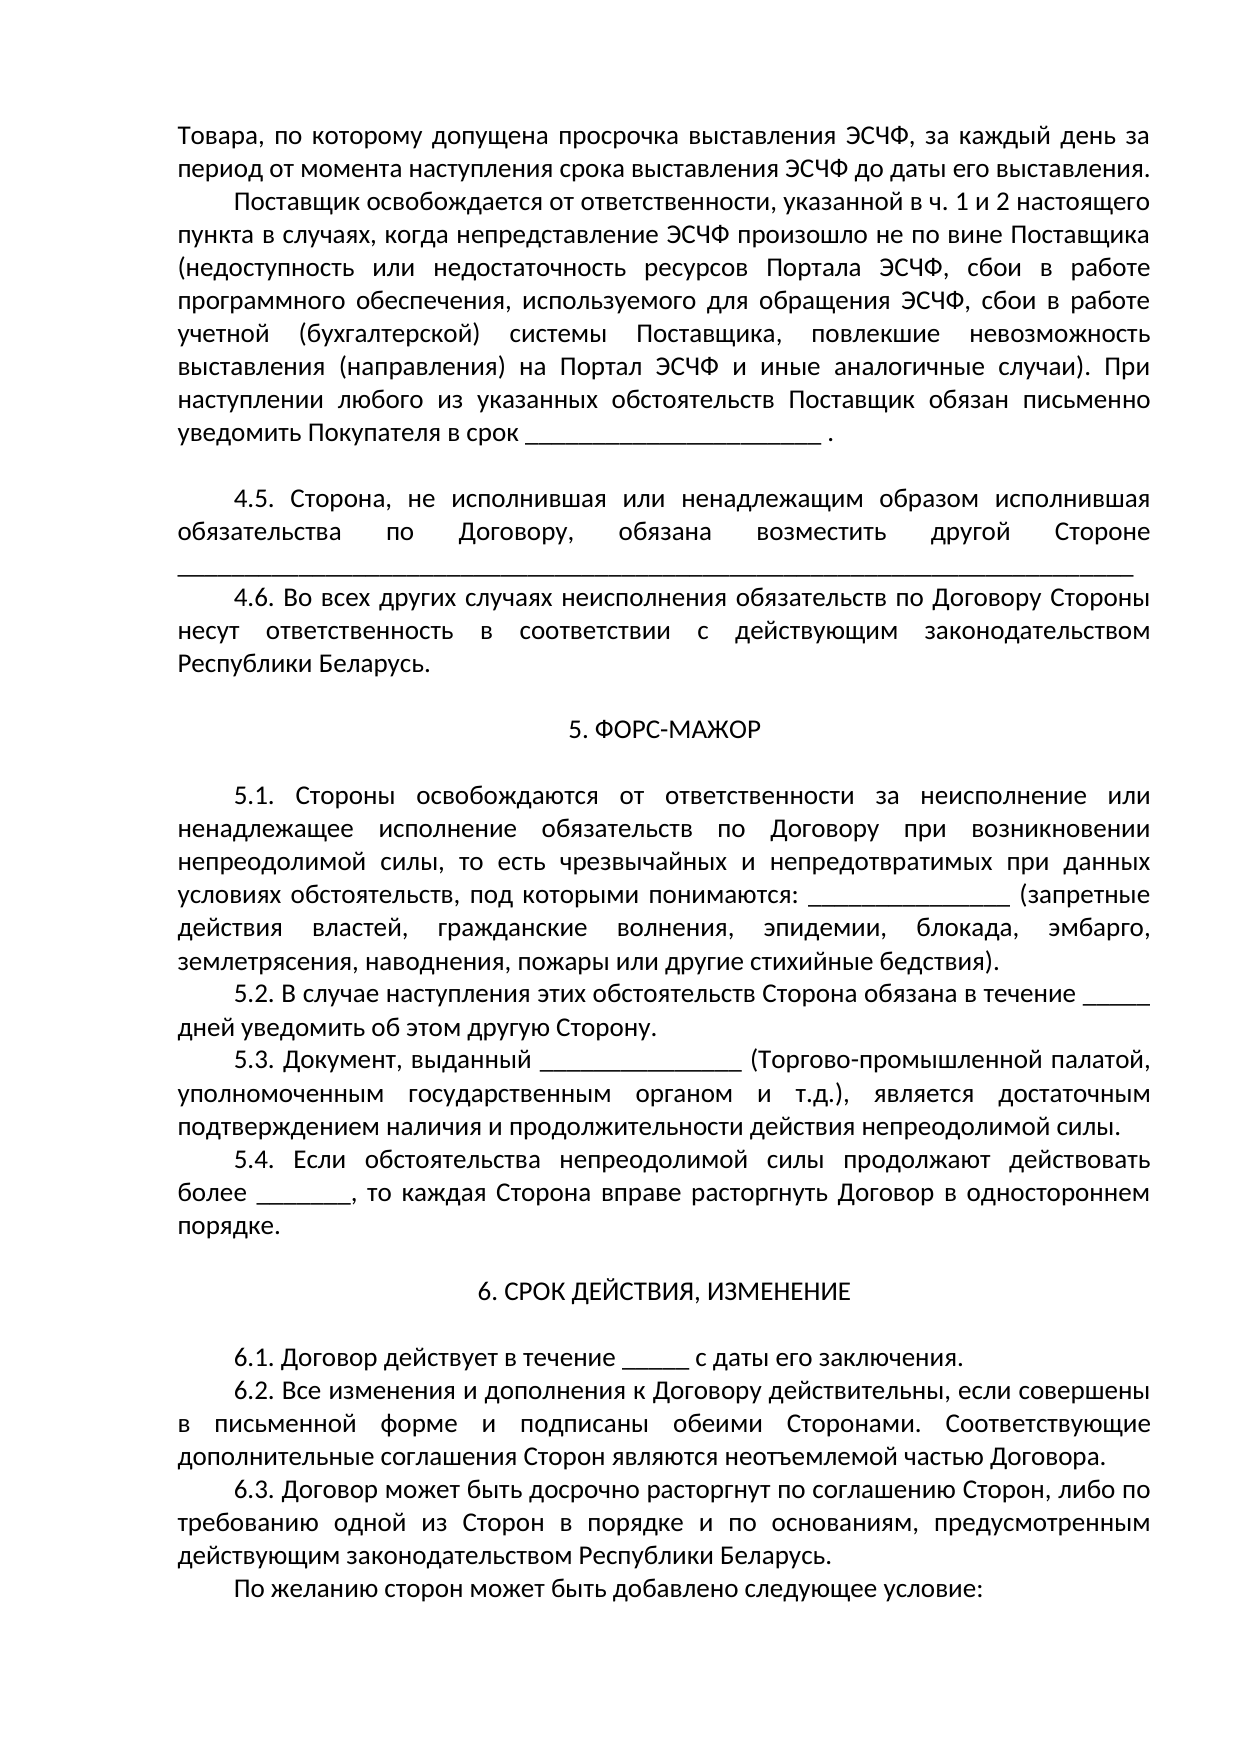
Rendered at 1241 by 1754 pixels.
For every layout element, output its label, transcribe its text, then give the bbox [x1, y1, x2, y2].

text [177, 118, 1152, 184]
text По желанию сторон может быть добавлено следующее условие: [177, 1571, 1152, 1604]
text 6. СРОК ДЕЙСТВИЯ, ИЗМЕНЕНИЕ [177, 1274, 1152, 1307]
text 6.3. Договор может быть досрочно расторгнут по соглашению Сторон, либо по требованию одной из Сторон в порядке и по основаниям, предусмотренным действующим законодательством Республики Беларусь. [177, 1472, 1152, 1571]
text 5.3. Документ, выданный _______________ (Торгово-промышленной палатой, уполномоченным государственным органом и т.д.), является достаточным подтверждением наличия и продолжительности действия непреодолимой силы. [177, 1043, 1152, 1142]
text 6.2. Все изменения и дополнения к Договору действительны, если совершены в письменной форме и подписаны обеими Сторонами. Соответствующие дополнительные соглашения Сторон являются неотъемлемой частью Договора. [177, 1373, 1152, 1472]
text 5.1. Стороны освобождаются от ответственности за неисполнение или ненадлежащее исполнение обязательств по Договору при возникновении непреодолимой силы, то есть чрезвычайных и непредотвратимых при данных условиях обстоятельств, под которыми понимаются: _______________ (запретные действия властей, гражданские волнения, эпидемии, блокада, эмбарго, землетрясения, наводнения, пожары или другие стихийные бедствия). [177, 778, 1152, 977]
text 4.6. Во всех других случаях неисполнения обязательств по Договору Стороны несут ответственность в соответствии с действующим законодательством Республики Беларусь. [177, 580, 1152, 679]
text 5. ФОРС-МАЖОР [177, 712, 1152, 746]
text 5.4. Если обстоятельства непреодолимой силы продолжают действовать более _______, то каждая Сторона вправе расторгнуть Договор в одностороннем порядке. [177, 1142, 1152, 1241]
text 5.2. В случае наступления этих обстоятельств Сторона обязана в течение _____ дней уведомить об этом другую Сторону. [177, 977, 1152, 1043]
text 4.5. Сторона, не исполнившая или ненадлежащим образом исполнившая обязательства по Договору, обязана возместить другой Стороне _______________________________________________________________________ [177, 481, 1152, 580]
text Поставщик освобождается от ответственности, указанной в ч. 1 и 2 настоящего пункта в случаях, когда непредставление ЭСЧФ произошло не по вине Поставщика (недоступность или недостаточность ресурсов Портала ЭСЧФ, сбои в работе программного обеспечения, используемого для обращения ЭСЧФ, сбои в работе учетной (бухгалтерской) системы Поставщика, повлекшие невозможность выставления (направления) на Портал ЭСЧФ и иные аналогичные случаи). При наступлении любого из указанных обстоятельств Поставщик обязан письменно уведомить Покупателя в срок ______________________ . [177, 184, 1152, 448]
text 6.1. Договор действует в течение _____ с даты его заключения. [177, 1340, 1152, 1373]
